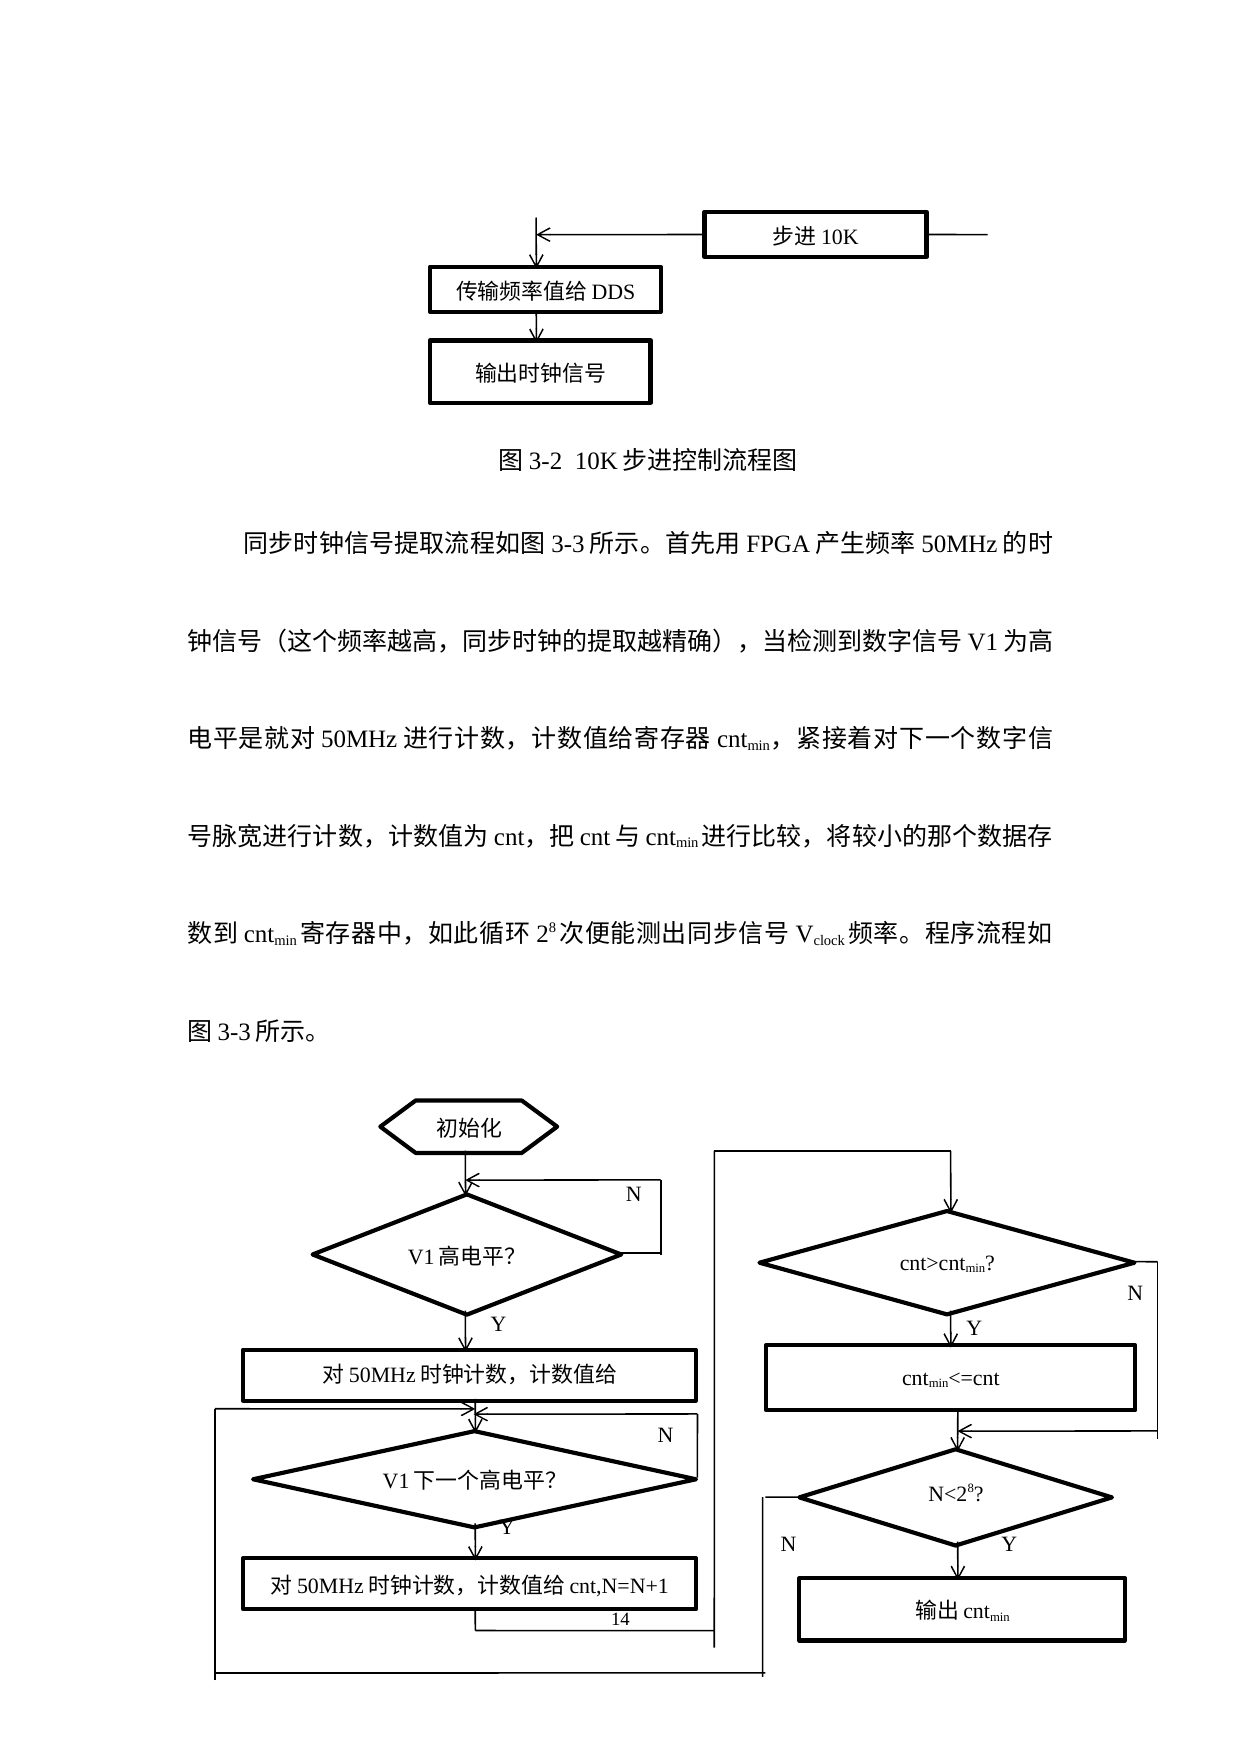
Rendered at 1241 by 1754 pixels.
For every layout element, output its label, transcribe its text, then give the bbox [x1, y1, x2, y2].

text 同步时钟信号提取流程如图3-3所示。首先用FPGA产生频率50MHz的时钟信号（这个频率越高，同步时钟的提取越精确），当检测到数字信号V1为高电平是就对50MHz进行计数，计数值给寄存器cntmin，紧接着对下一个数字信号脉宽进行计数，计数值为cnt，把cnt与cntmin进行比较，将较小的那个数据存数到cntmin寄存器中，如此循环28次便能测出同步信号Vclock频率。程序流程如图3-3所示。 [187, 509, 1053, 1062]
text 图3-2 10K步进控制流程图 [187, 426, 1053, 491]
